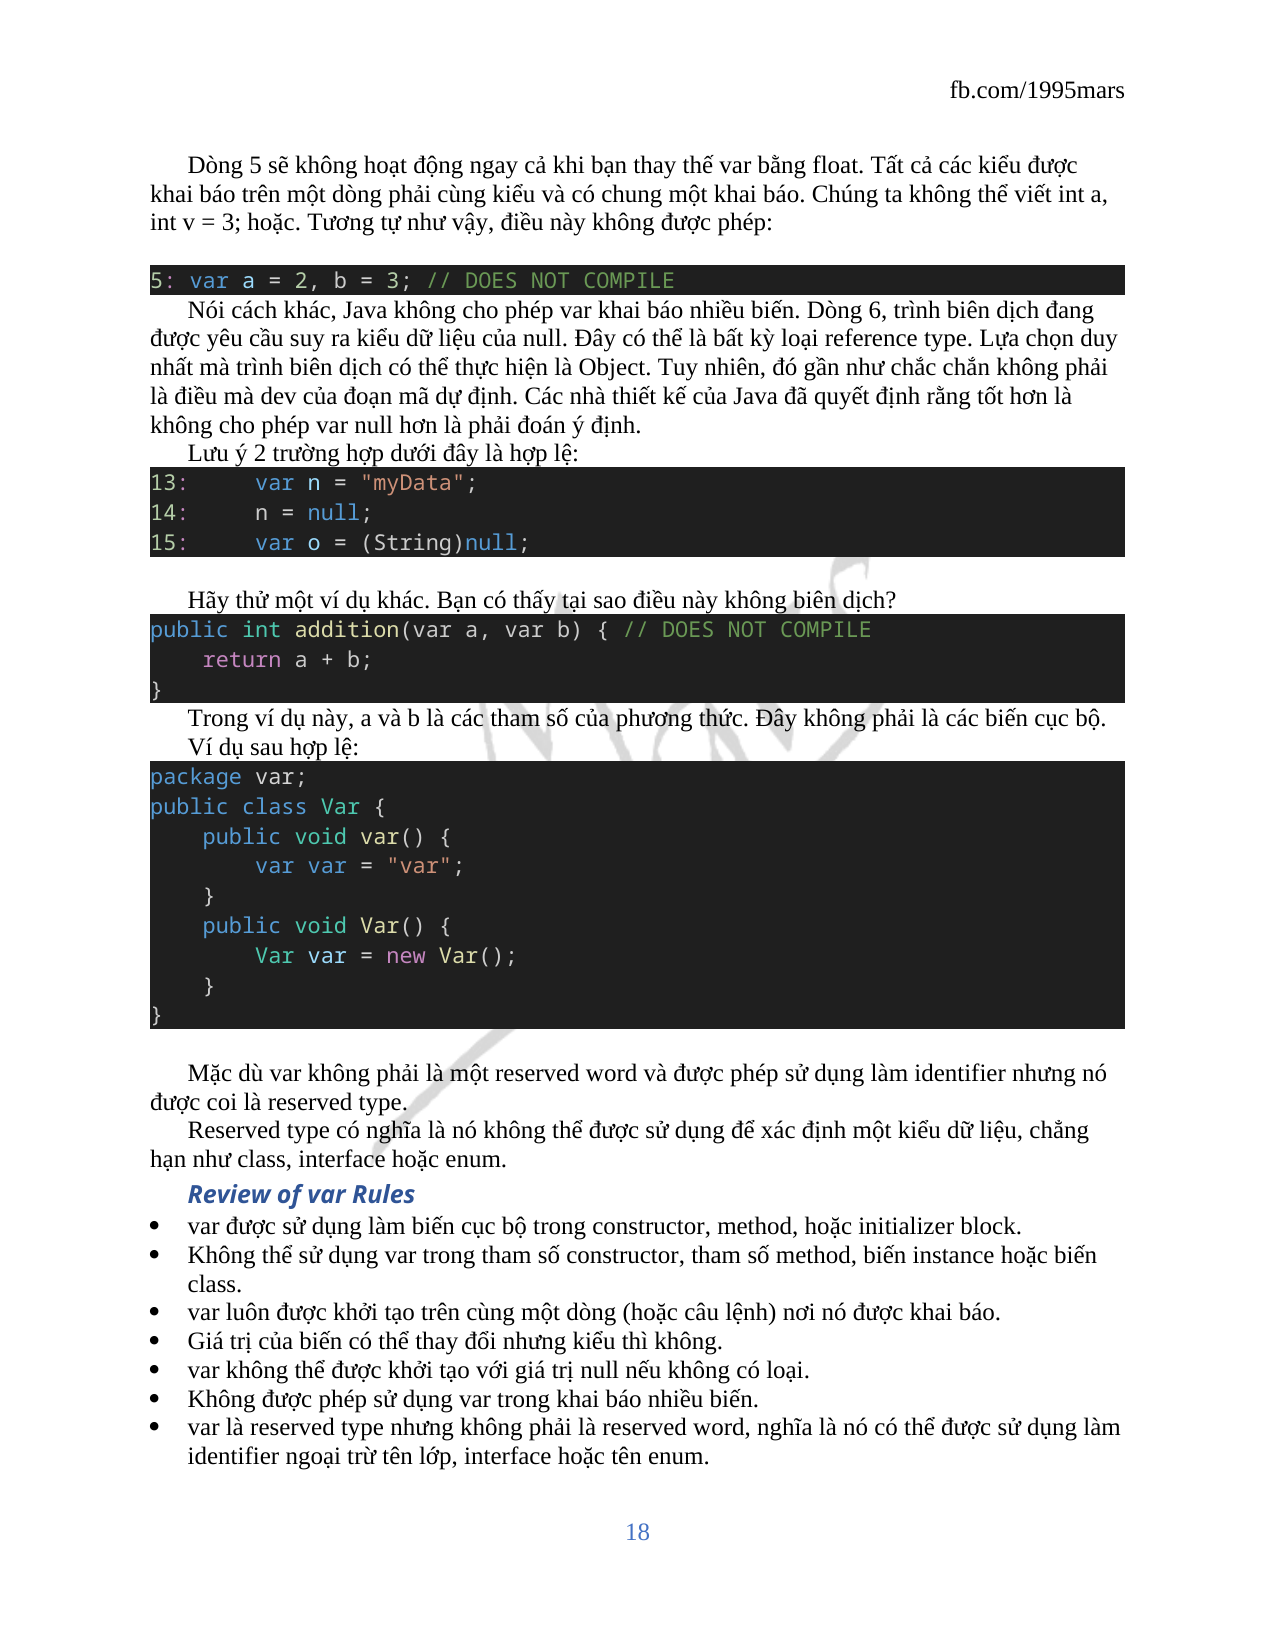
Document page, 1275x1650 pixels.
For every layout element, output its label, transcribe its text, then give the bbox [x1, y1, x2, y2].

text Lưu ý 2 trường hợp dưới đây là hợp lệ: [150, 438, 1125, 467]
text 15: var o = (String)null; [150, 527, 1125, 557]
text public class Var { [150, 791, 1125, 821]
list var được sử dụng làm biến cục bộ trong constructor, method, hoặc initializer block. [150, 1211, 1125, 1240]
text Trong ví dụ này, a và b là các tham số của phương thức. Đây không phải là các biến cục bộ. [150, 703, 1125, 732]
text Ví dụ sau hợp lệ: [150, 732, 1125, 761]
text public void Var() { [150, 910, 1125, 940]
text Nói cách khác, Java không cho phép var khai báo nhiều biến. Dòng 6, trình biên dịch đang được yêu cầu suy ra kiểu dữ liệu của null. Đây có thể là bất kỳ loại reference type. Lựa chọn duy nhất mà trình biên dịch có thể thực hiện là Object. Tuy nhiên, đó gần như chắc chắn không phải là điều mà dev của đoạn mã dự định. Các nhà thiết kế của Java đã quyết định rằng tốt hơn là không cho phép var null hơn là phải đoán ý định. [150, 295, 1125, 438]
text } [150, 969, 1125, 999]
text } [150, 880, 1125, 910]
list var luôn được khởi tạo trên cùng một dòng (hoặc câu lệnh) nơi nó được khai báo. [150, 1297, 1125, 1326]
text Var var = new Var(); [150, 940, 1125, 969]
text 13: var n = "myData"; [150, 467, 1125, 497]
text } [150, 999, 1125, 1029]
text 14: n = null; [150, 497, 1125, 527]
subtitle Review of var Rules [150, 1177, 1125, 1211]
list Không được phép sử dụng var trong khai báo nhiều biến. [150, 1384, 1125, 1412]
text package var; [150, 761, 1125, 791]
text Dòng 5 sẽ không hoạt động ngay cả khi bạn thay thế var bằng float. Tất cả các kiểu được khai báo trên một dòng phải cùng kiểu và có chung một khai báo. Chúng ta không thể viết int a, int v = 3; hoặc. Tương tự như vậy, điều này không được phép: [150, 150, 1125, 236]
text } [150, 674, 1125, 703]
text public void var() { [150, 821, 1125, 850]
text Reserved type có nghĩa là nó không thể được sử dụng để xác định một kiểu dữ liệu, chẳng hạn như class, interface hoặc enum. [150, 1115, 1125, 1173]
text Mặc dù var không phải là một reserved word và được phép sử dụng làm identifier nhưng nó được coi là reserved type. [150, 1058, 1125, 1115]
text return a + b; [150, 644, 1125, 674]
text 5: var a = 2, b = 3; // DOES NOT COMPILE [150, 265, 1125, 295]
text public int addition(var a, var b) { // DOES NOT COMPILE [150, 614, 1125, 644]
list Giá trị của biến có thể thay đổi nhưng kiểu thì không. [150, 1326, 1125, 1355]
list Không thể sử dụng var trong tham số constructor, tham số method, biến instance hoặc biến class. [150, 1240, 1125, 1297]
list var là reserved type nhưng không phải là reserved word, nghĩa là nó có thể được sử dụng làm identifier ngoại trừ tên lớp, interface hoặc tên enum. [150, 1412, 1125, 1470]
text Hãy thử một ví dụ khác. Bạn có thấy tại sao điều này không biên dịch? [150, 585, 1125, 614]
list var không thể được khởi tạo với giá trị null nếu không có loại. [150, 1355, 1125, 1384]
text var var = "var"; [150, 850, 1125, 880]
